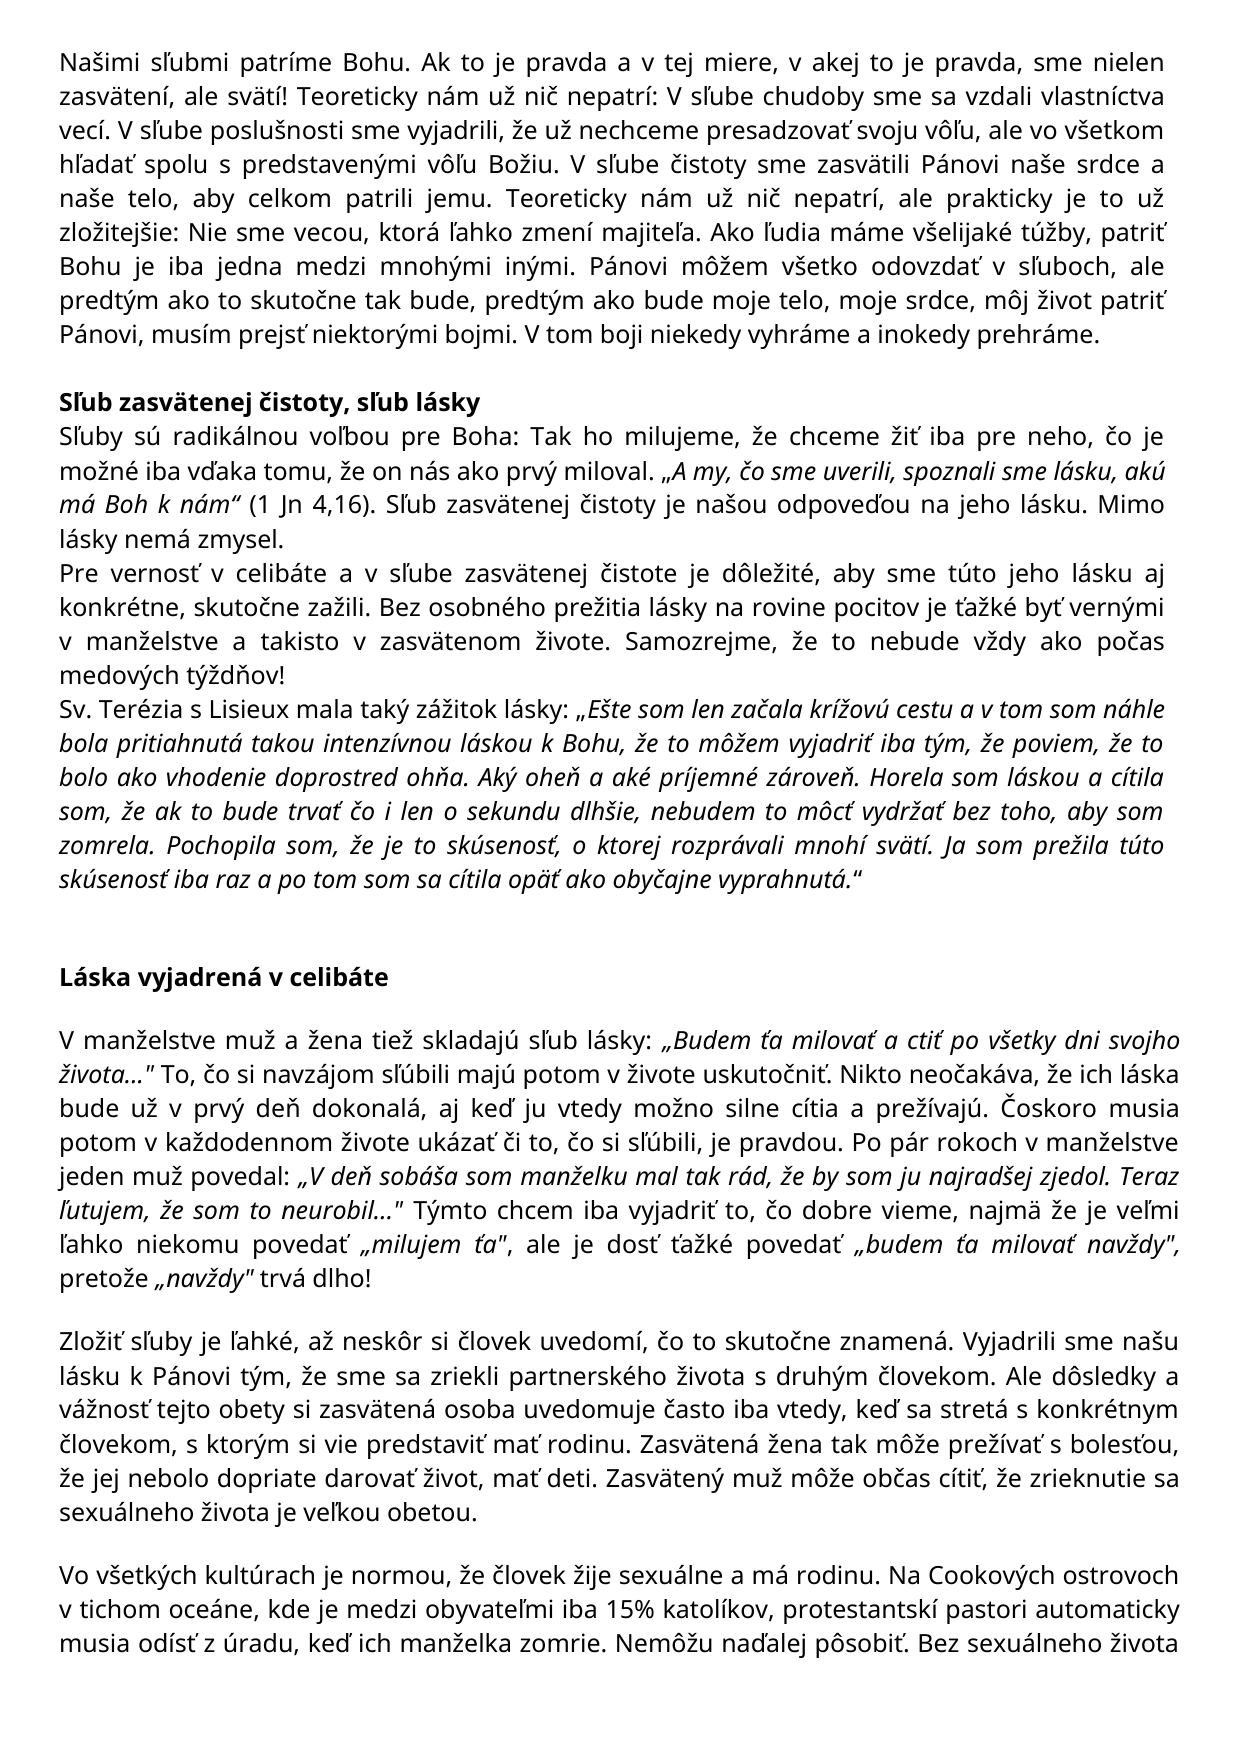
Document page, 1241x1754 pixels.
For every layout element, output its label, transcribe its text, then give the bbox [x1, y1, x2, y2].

text Láska vyjadrená v celibáte [59, 959, 1181, 993]
text Našimi sľubmi patríme Bohu. Ak to je pravda a v tej miere, v akej to je pravda, sme nielen zasvätení, ale svätí! Teoreticky nám už nič nepatrí: V sľube chudoby sme sa vzdali vlastníctva vecí. V sľube poslušnosti sme vyjadrili, že už nechceme presadzovať svoju vôľu, ale vo všetkom hľadať spolu s predstavenými vôľu Božiu. V sľube čistoty sme zasvätili Pánovi naše srdce a naše telo, aby celkom patrili jemu. Teoreticky nám už nič nepatrí, ale prakticky je to už zložitejšie: Nie sme vecou, ktorá ľahko zmení majiteľa. Ako ľudia máme všelijaké túžby, patriť Bohu je iba jedna medzi mnohými inými. Pánovi môžem všetko odovzdať v sľuboch, ale predtým ako to skutočne tak bude, predtým ako bude moje telo, moje srdce, môj život patriť Pánovi, musím prejsť niektorými bojmi. V tom boji niekedy vyhráme a inokedy prehráme. [59, 44, 1166, 351]
text Pre vernosť v celibáte a v sľube zasvätenej čistote je dôležité, aby sme túto jeho lásku aj konkrétne, skutočne zažili. Bez osobného prežitia lásky na rovine pocitov je ťažké byť vernými v manželstve a takisto v zasvätenom živote. Samozrejme, že to nebude vždy ako počas medových týždňov! [59, 555, 1166, 692]
text Zložiť sľuby je ľahké, až neskôr si človek uvedomí, čo to skutočne znamená. Vyjadrili sme našu lásku k Pánovi tým, že sme sa zriekli partnerského života s druhým človekom. Ale dôsledky a vážnosť tejto obety si zasvätená osoba uvedomuje často iba vtedy, keď sa stretá s konkrétnym človekom, s ktorým si vie predstaviť mať rodinu. Zasvätená žena tak môže prežívať s bolesťou, že jej nebolo dopriate darovať život, mať deti. Zasvätený muž môže občas cítiť, že zrieknutie sa sexuálneho života je veľkou obetou. [59, 1324, 1181, 1528]
text Sľub zasvätenej čistoty, sľub lásky [59, 385, 1166, 419]
text V manželstve muž a žena tiež skladajú sľub lásky: „Budem ťa milovať a ctiť po všetky dni svojho života..." To, čo si navzájom sľúbili majú potom v živote uskutočniť. Nikto neočakáva, že ich láska bude už v prvý deň dokonalá, aj keď ju vtedy možno silne cítia a prežívajú. Čoskoro musia potom v každodennom živote ukázať či to, čo si sľúbili, je pravdou. Po pár rokoch v manželstve jeden muž povedal: „V deň sobáša som manželku mal tak rád, že by som ju najradšej zjedol. Teraz ľutujem, že som to neurobil..." Týmto chcem iba vyjadriť to, čo dobre vieme, najmä že je veľmi ľahko niekomu povedať „milujem ťa", ale je dosť ťažké povedať „budem ťa milovať navždy", pretože „navždy" trvá dlho! [59, 1022, 1181, 1295]
text Sľuby sú radikálnou voľbou pre Boha: Tak ho milujeme, že chceme žiť iba pre neho, čo je možné iba vďaka tomu, že on nás ako prvý miloval. „A my, čo sme uverili, spoznali sme lásku, akú má Boh k nám“ (1 Jn 4,16). Sľub zasvätenej čistoty je našou odpoveďou na jeho lásku. Mimo lásky nemá zmysel. [59, 419, 1166, 555]
text Sv. Terézia s Lisieux mala taký zážitok lásky: „Ešte som len začala krížovú cestu a v tom som náhle bola pritiahnutá takou intenzívnou láskou k Bohu, že to môžem vyjadriť iba tým, že poviem, že to bolo ako vhodenie doprostred ohňa. Aký oheň a aké príjemné zároveň. Horela som láskou a cítila som, že ak to bude trvať čo i len o sekundu dlhšie, nebudem to môcť vydržať bez toho, aby som zomrela. Pochopila som, že je to skúsenosť, o ktorej rozprávali mnohí svätí. Ja som prežila túto skúsenosť iba raz a po tom som sa cítila opäť ako obyčajne vyprahnutá.“ [59, 692, 1166, 896]
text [59, 1558, 1181, 1660]
